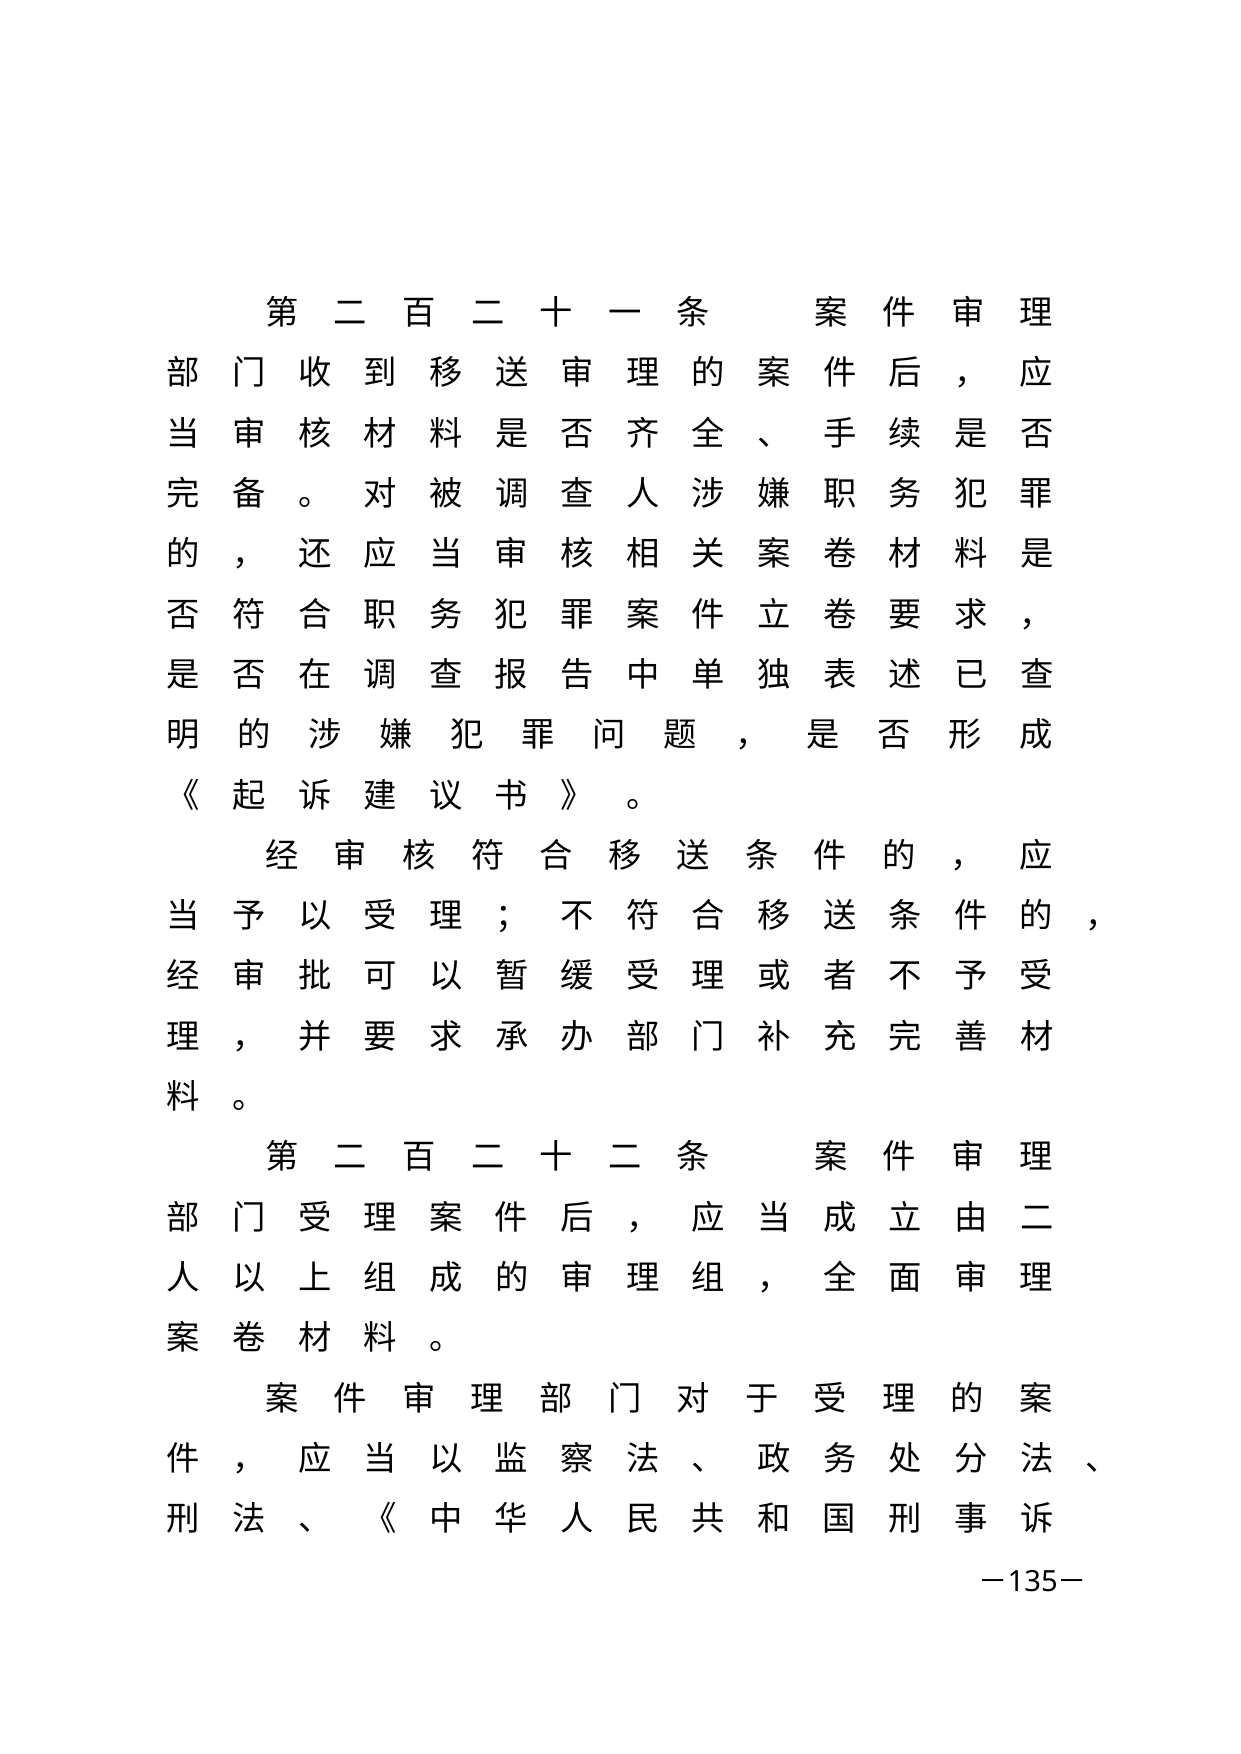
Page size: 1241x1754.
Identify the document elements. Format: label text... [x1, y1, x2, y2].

text 经审核符合移送条件的，应当予以受理；不符合移送条件的，经审批可以暂缓受理或者不予受理，并要求承办部门补充完善材料。 [167, 823, 1085, 1124]
text 案件审理部门对于受理的案件，应当以监察法、政务处分法、刑法、《中华人民共和国刑事诉讼法》等法律法规为准绳，对案件事实和证据、性质认定、程序手续、涉案财物等进行全面审理。 [167, 1365, 1085, 1546]
text 第二百二十二条 案件审理部门受理案件后，应当成立由二人以上组成的审理组，全面审理案卷材料。 [167, 1124, 1085, 1365]
text 第二百二十一条 案件审理部门收到移送审理的案件后，应当审核材料是否齐全、手续是否完备。对被调查人涉嫌职务犯罪的，还应当审核相关案卷材料是否符合职务犯罪案件立卷要求，是否在调查报告中单独表述已查明的涉嫌犯罪问题，是否形成《起诉建议书》。 [167, 280, 1085, 823]
